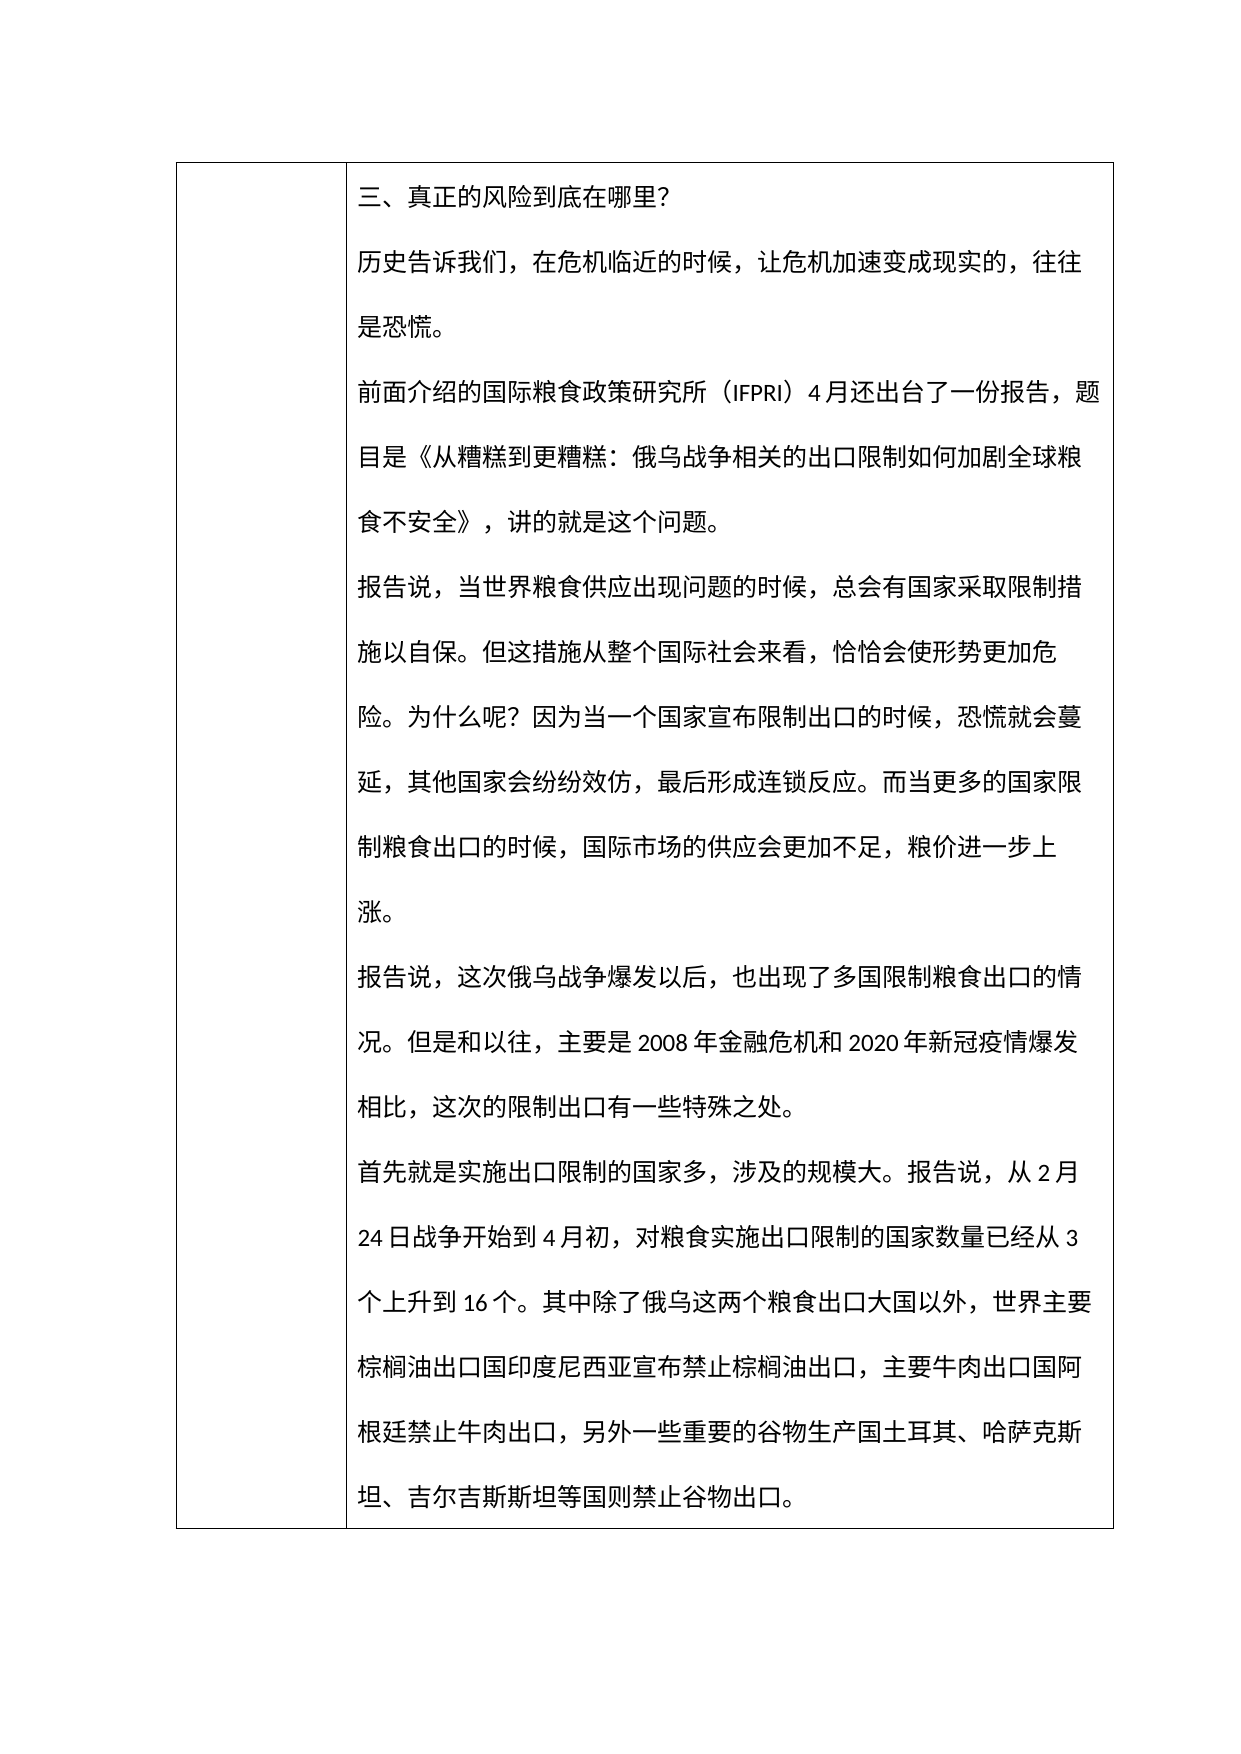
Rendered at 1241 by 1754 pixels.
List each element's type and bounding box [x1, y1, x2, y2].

table_cell [347, 163, 1113, 1528]
table_cell [177, 163, 346, 1528]
